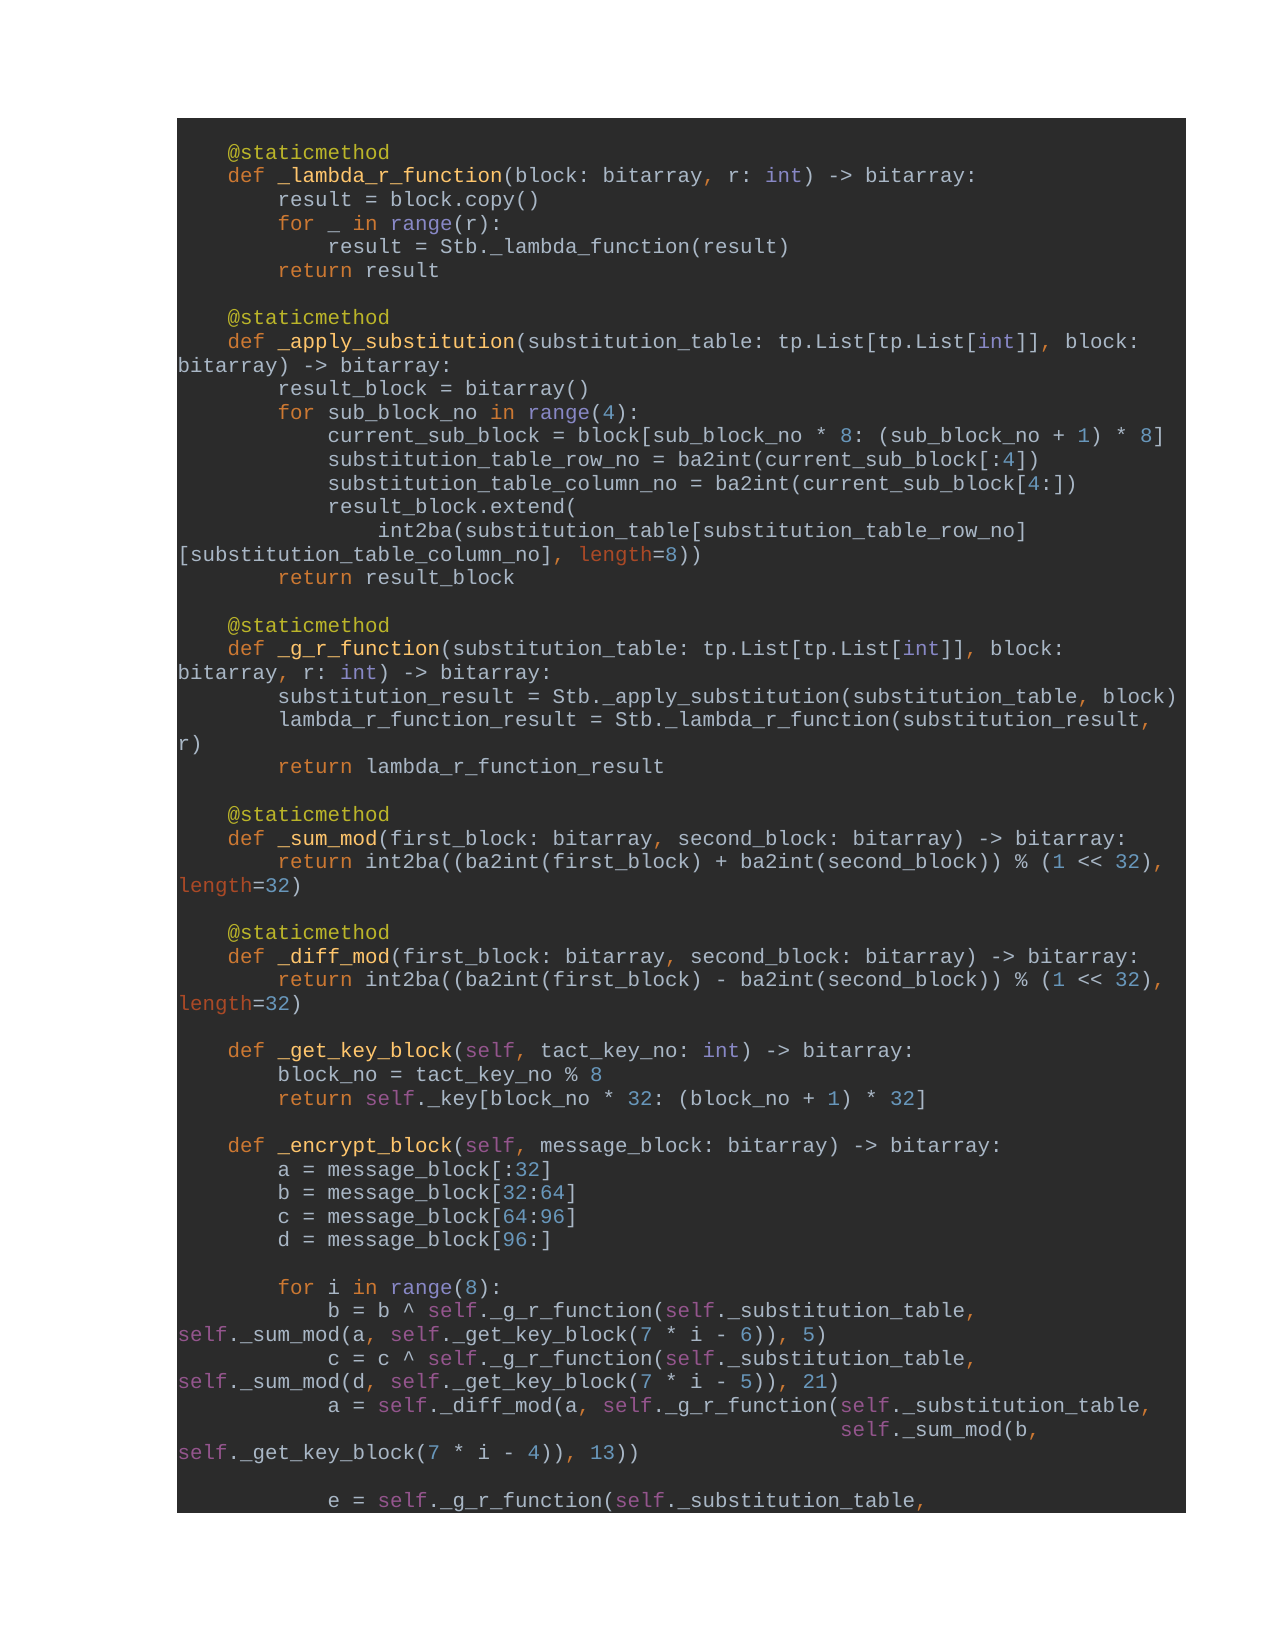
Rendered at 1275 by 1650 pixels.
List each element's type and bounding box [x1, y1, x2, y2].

text [177, 118, 1186, 1513]
